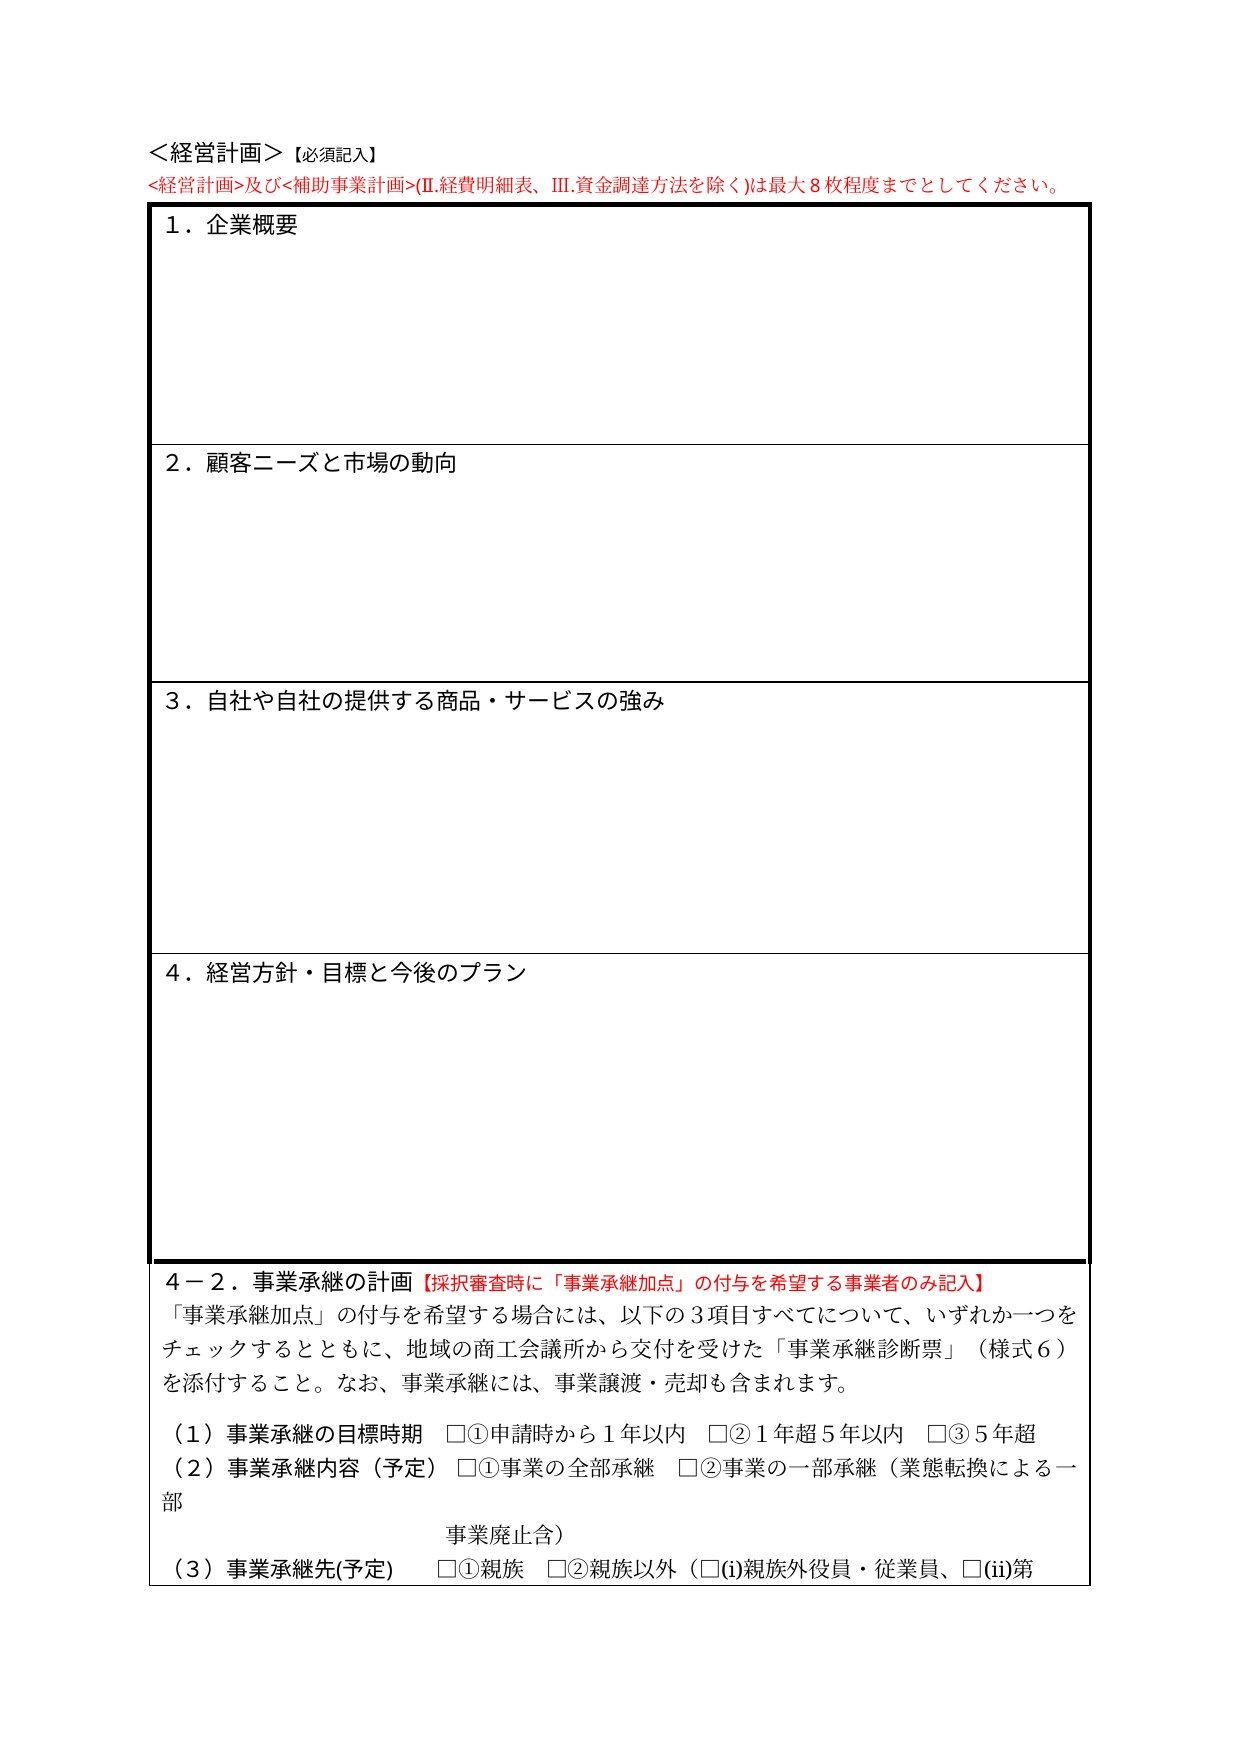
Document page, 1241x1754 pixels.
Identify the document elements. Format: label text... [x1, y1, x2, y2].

table_cell ４．経営方針・目標と今後のプラン [152, 954, 1088, 1259]
text ＜経営計画＞【必須記入】 [148, 134, 1092, 168]
table_cell ３．自社や自社の提供する商品・サービスの強み [152, 683, 1088, 953]
text <経営計画>及び<補助事業計画>(Ⅱ.経費明細表、Ⅲ.資金調達方法を除く)は最大8枚程度までとしてください。 [148, 168, 1092, 202]
table_cell ２．顧客ニーズと市場の動向 [152, 445, 1088, 681]
table_header １．企業概要 [152, 207, 1088, 443]
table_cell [150, 1259, 1089, 1585]
